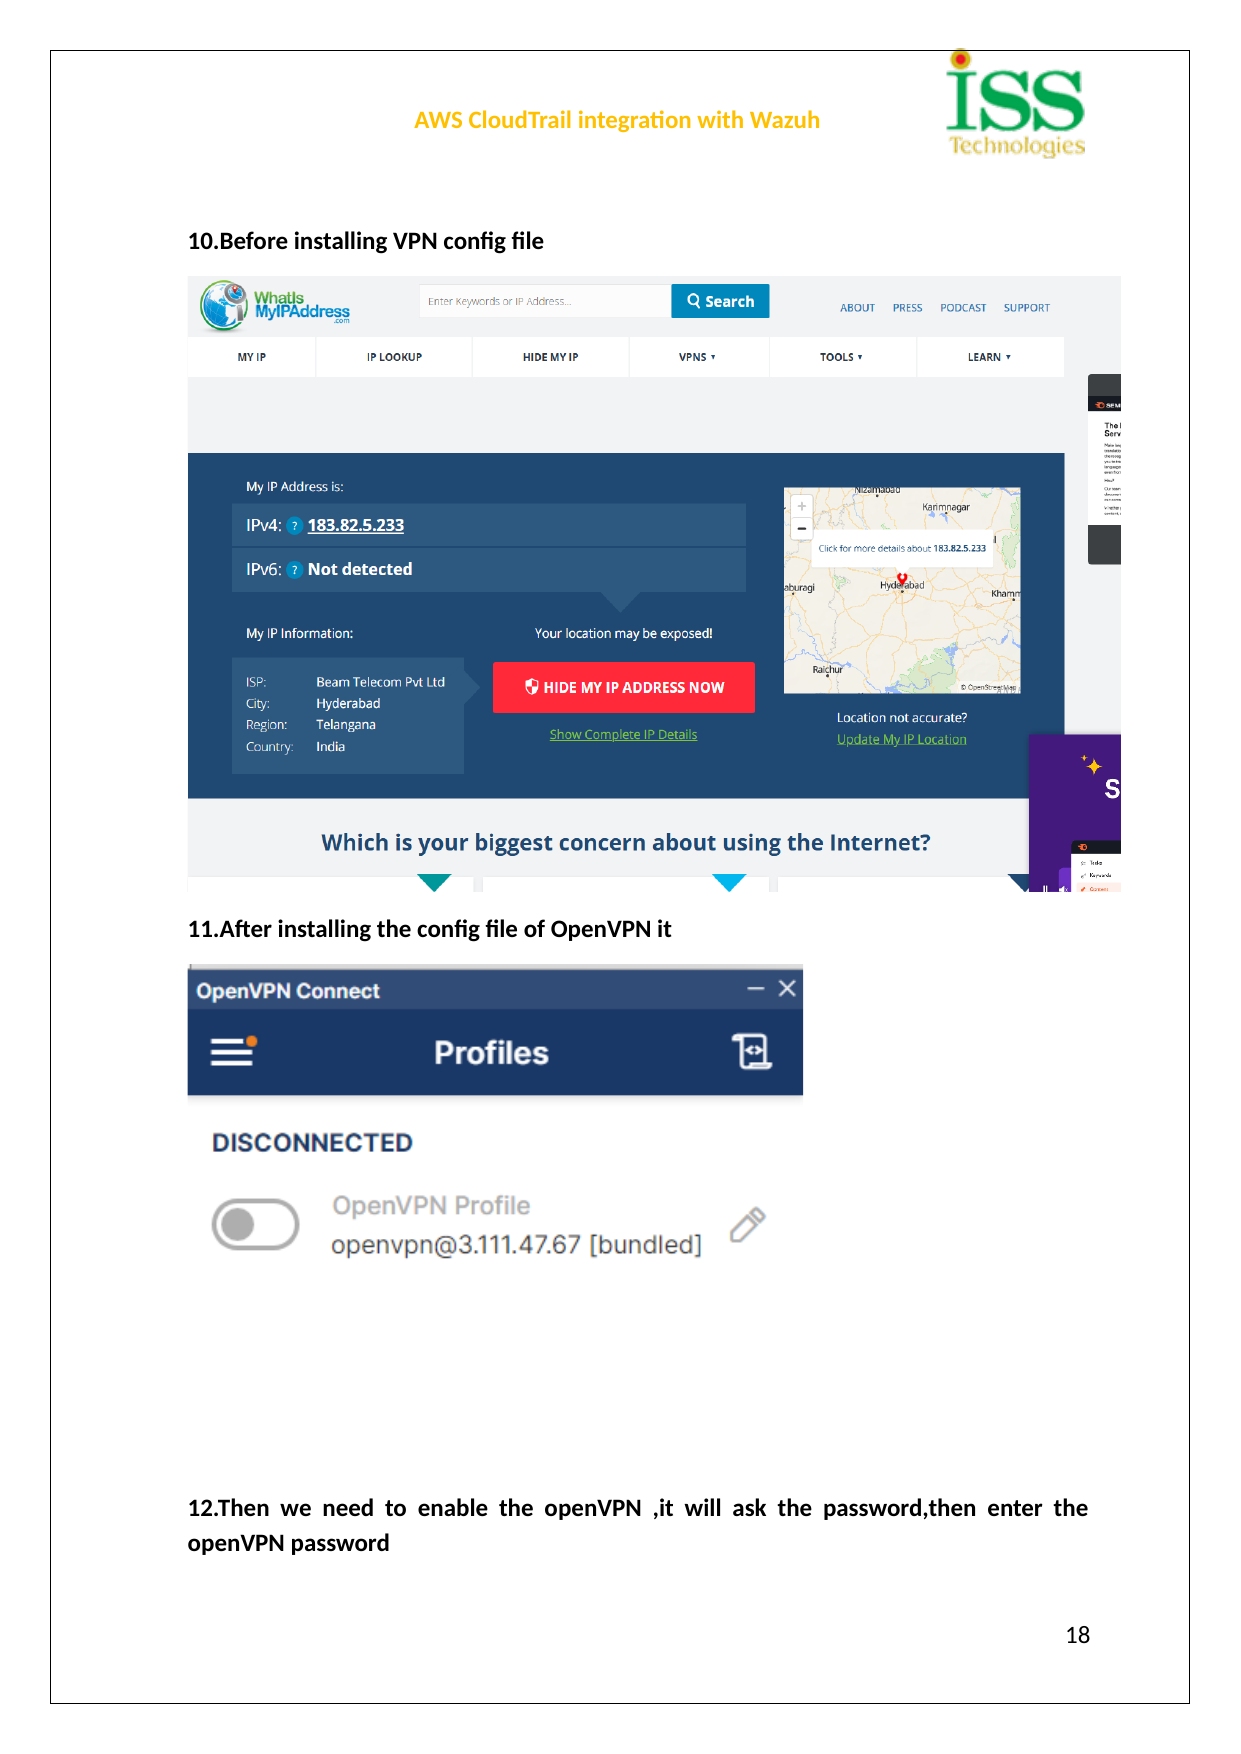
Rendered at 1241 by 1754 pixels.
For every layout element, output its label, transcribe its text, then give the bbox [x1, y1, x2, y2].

picture [944, 45, 1180, 50]
picture [187, 276, 1121, 892]
picture [187, 964, 804, 1368]
text 11.After installing the config file of OpenVPN it [187, 913, 1090, 943]
picture [944, 51, 1180, 160]
text 12.Then we need to enable the openVPN ,it will ask the password,then enter the openVPN password [187, 1492, 1090, 1558]
text 10.Before installing VPN config file [187, 225, 1090, 255]
